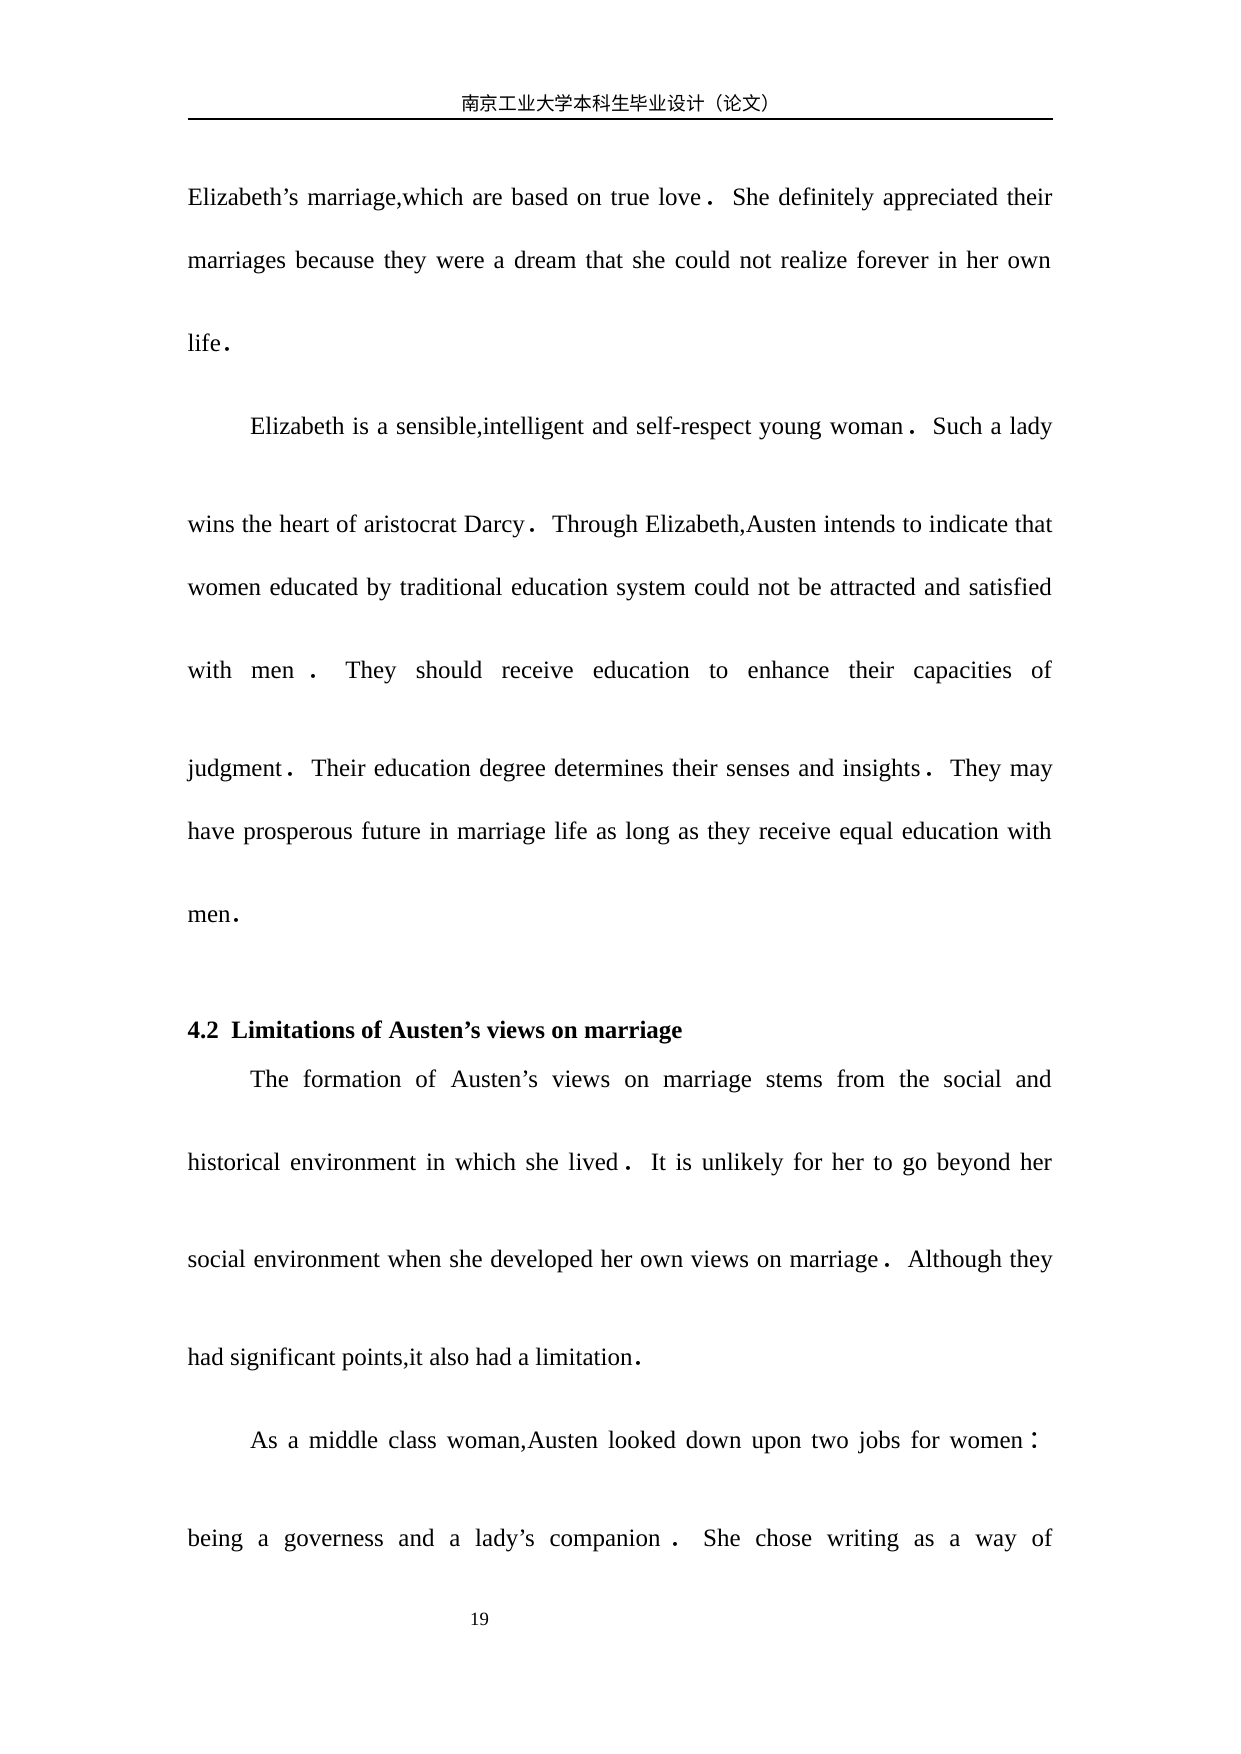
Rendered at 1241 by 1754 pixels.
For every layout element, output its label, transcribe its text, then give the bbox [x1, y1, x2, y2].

text Elizabeth is a sensible,intelligent and self-respect young woman．Such a lady wins the heart of aristocrat Darcy．Through Elizabeth,Austen intends to indicate that women educated by traditional education system could not be attracted and satisfied with men．They should receive education to enhance their capacities of judgment．Their education degree determines their senses and insights．They may have prosperous future in marriage life as long as they receive equal education with men． [187, 391, 1053, 944]
text The formation of Austen’s views on marriage stems from the social and historical environment in which she lived．It is unlikely for her to go beyond her social environment when she developed her own views on marriage．Although they had significant points,it also had a limitation． [187, 1062, 1053, 1387]
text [187, 1405, 1053, 1568]
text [187, 162, 1053, 373]
subtitle 4.2 Limitations of Austen’s views on marriage [187, 1013, 1053, 1046]
